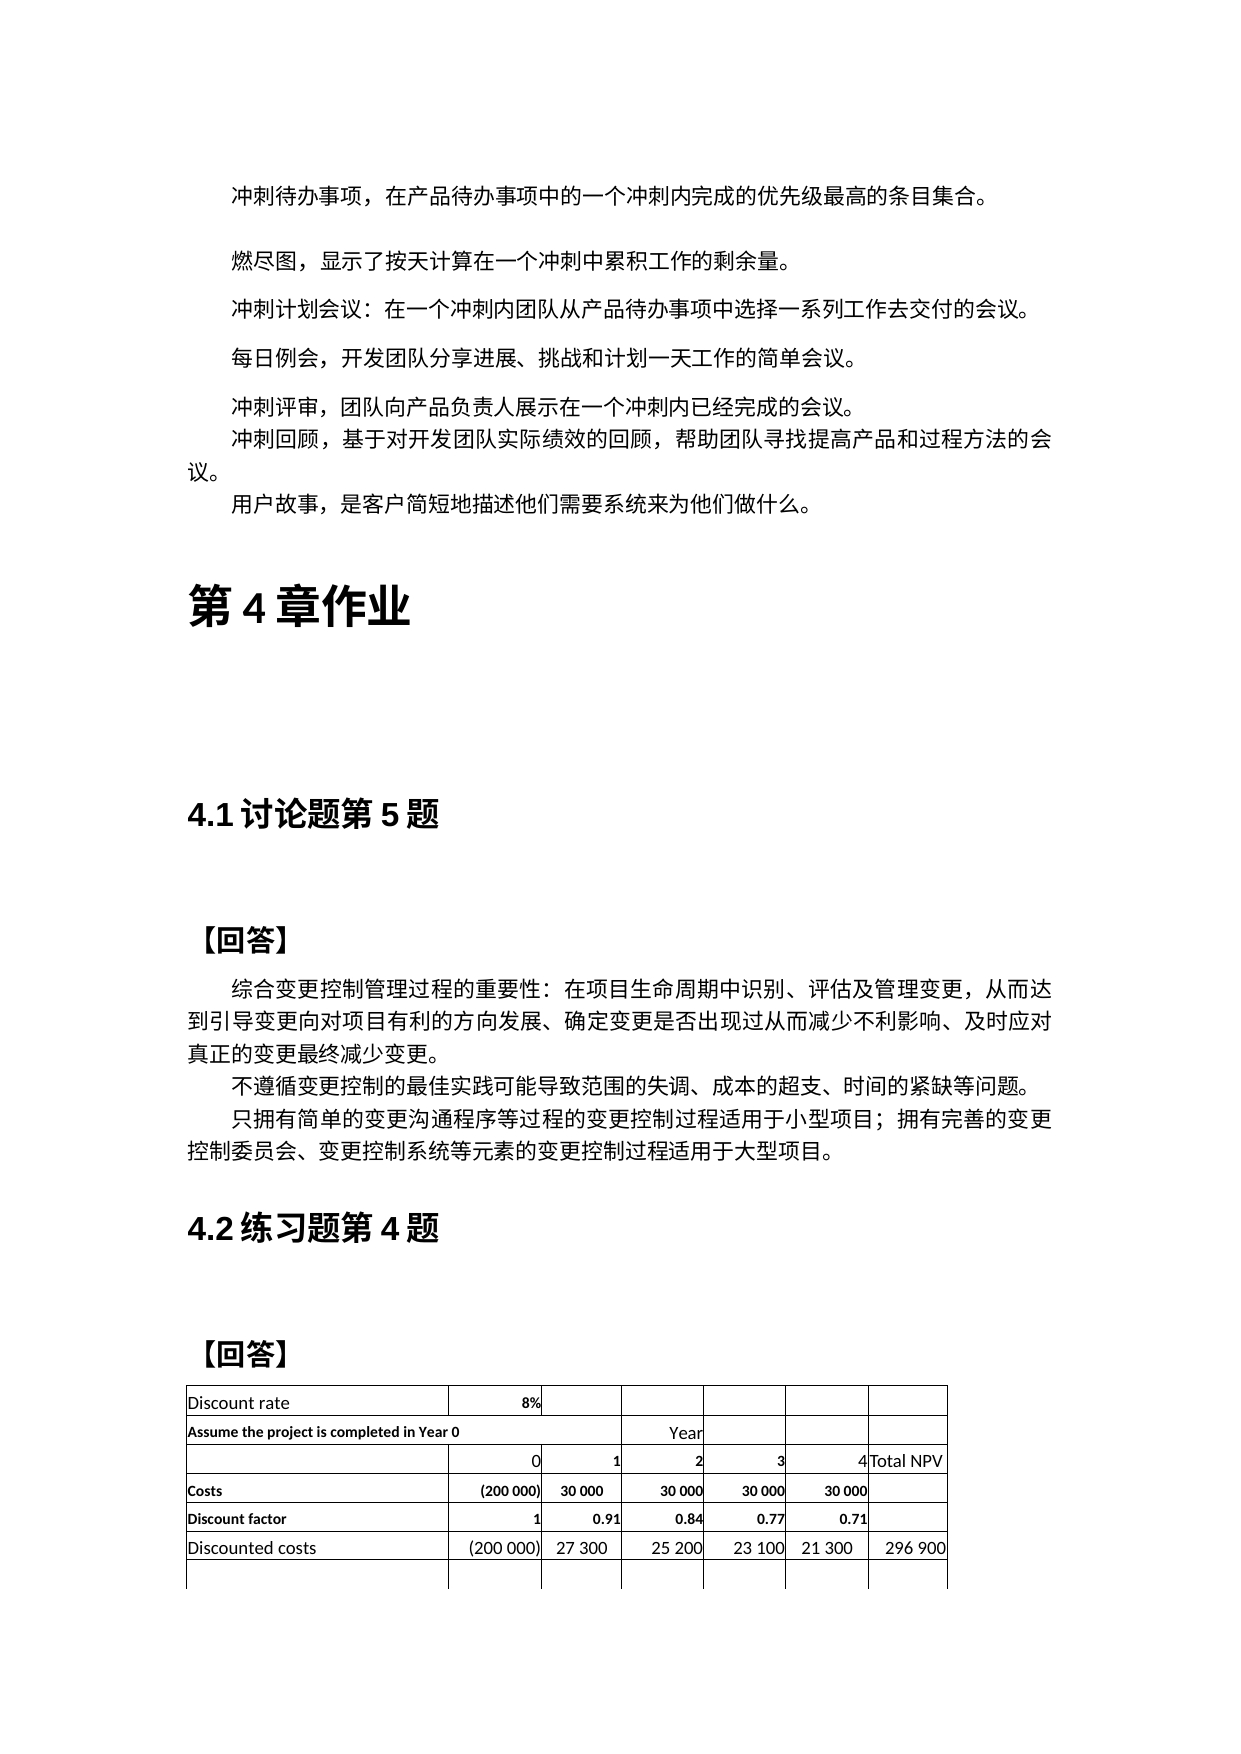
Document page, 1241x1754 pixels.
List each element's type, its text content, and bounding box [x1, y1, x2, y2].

table_header [786, 1386, 868, 1415]
table_cell 4 [786, 1445, 868, 1473]
table_cell [449, 1560, 541, 1588]
table_cell 30 000 [622, 1474, 703, 1502]
table_cell 21 300 [786, 1532, 868, 1559]
subtitle 4.2练习题第4题 [187, 1193, 1053, 1258]
text 【回答】 [187, 906, 1053, 971]
table_header [622, 1386, 703, 1415]
table_cell Year [622, 1416, 703, 1444]
table_cell 2 [622, 1445, 703, 1473]
table_cell (200 000) [449, 1532, 541, 1559]
table_cell Discount factor [187, 1503, 448, 1531]
table_cell [622, 1560, 703, 1588]
table_cell 30 000 [542, 1474, 621, 1502]
text 冲刺评审，团队向产品负责人展示在一个冲刺内已经完成的会议。 [187, 389, 1053, 422]
table_cell 23 100 [704, 1532, 785, 1559]
table_cell 0.71 [786, 1503, 868, 1531]
table_cell 0.91 [542, 1503, 621, 1531]
table_header [542, 1386, 621, 1415]
table_cell [704, 1416, 785, 1444]
table_cell 30 000 [704, 1474, 785, 1502]
table_cell [786, 1560, 868, 1588]
table_cell Total NPV [869, 1445, 947, 1473]
table_header 8% [449, 1386, 541, 1415]
text 【回答】 [187, 1320, 1053, 1385]
text 每日例会，开发团队分享进展、挑战和计划一天工作的简单会议。 [187, 324, 1053, 389]
table_cell (200 000) [449, 1474, 541, 1502]
subtitle 第4章作业 [187, 555, 1053, 652]
table_cell 0 [449, 1445, 541, 1473]
table_cell [542, 1560, 621, 1588]
table_cell [704, 1560, 785, 1588]
text 冲刺回顾，基于对开发团队实际绩效的回顾，帮助团队寻找提高产品和过程方法的会议。 [187, 422, 1053, 487]
table_cell [869, 1416, 947, 1444]
table_cell 3 [704, 1445, 785, 1473]
table_cell [869, 1503, 947, 1531]
table_cell 27 300 [542, 1532, 621, 1559]
table_cell [869, 1474, 947, 1502]
subtitle 4.1讨论题第5题 [187, 779, 1053, 844]
table_cell 25 200 [622, 1532, 703, 1559]
text 综合变更控制管理过程的重要性：在项目生命周期中识别、评估及管理变更，从而达到引导变更向对项目有利的方向发展、确定变更是否出现过从而减少不利影响、及时应对真正的变更最终减少变更。 [187, 971, 1053, 1069]
table_cell 0.84 [622, 1503, 703, 1531]
text 燃尽图，显示了按天计算在一个冲刺中累积工作的剩余量。 [187, 227, 1053, 292]
text 只拥有简单的变更沟通程序等过程的变更控制过程适用于小型项目；拥有完善的变更控制委员会、变更控制系统等元素的变更控制过程适用于大型项目。 [187, 1101, 1053, 1166]
text 不遵循变更控制的最佳实践可能导致范围的失调、成本的超支、时间的紧缺等问题。 [187, 1069, 1053, 1101]
table_cell Discounted costs [187, 1532, 448, 1559]
table_cell Costs [187, 1474, 448, 1502]
table_cell [786, 1416, 868, 1444]
table_cell 30 000 [786, 1474, 868, 1502]
table_cell [187, 1445, 448, 1473]
text 冲刺待办事项，在产品待办事项中的一个冲刺内完成的优先级最高的条目集合。 [187, 162, 1053, 227]
table_cell Assume the project is completed in Year 0 [187, 1416, 621, 1444]
table_header [869, 1386, 947, 1415]
text 用户故事，是客户简短地描述他们需要系统来为他们做什么。 [187, 487, 1053, 519]
table_cell 296 900 [869, 1532, 947, 1559]
table_cell 1 [449, 1503, 541, 1531]
table_header Discount rate [187, 1386, 448, 1415]
table_cell 0.77 [704, 1503, 785, 1531]
table_cell 1 [542, 1445, 621, 1473]
table_cell [187, 1560, 448, 1588]
table_header [704, 1386, 785, 1415]
table_cell [869, 1560, 947, 1588]
text 冲刺计划会议：在一个冲刺内团队从产品待办事项中选择一系列工作去交付的会议。 [187, 292, 1053, 324]
